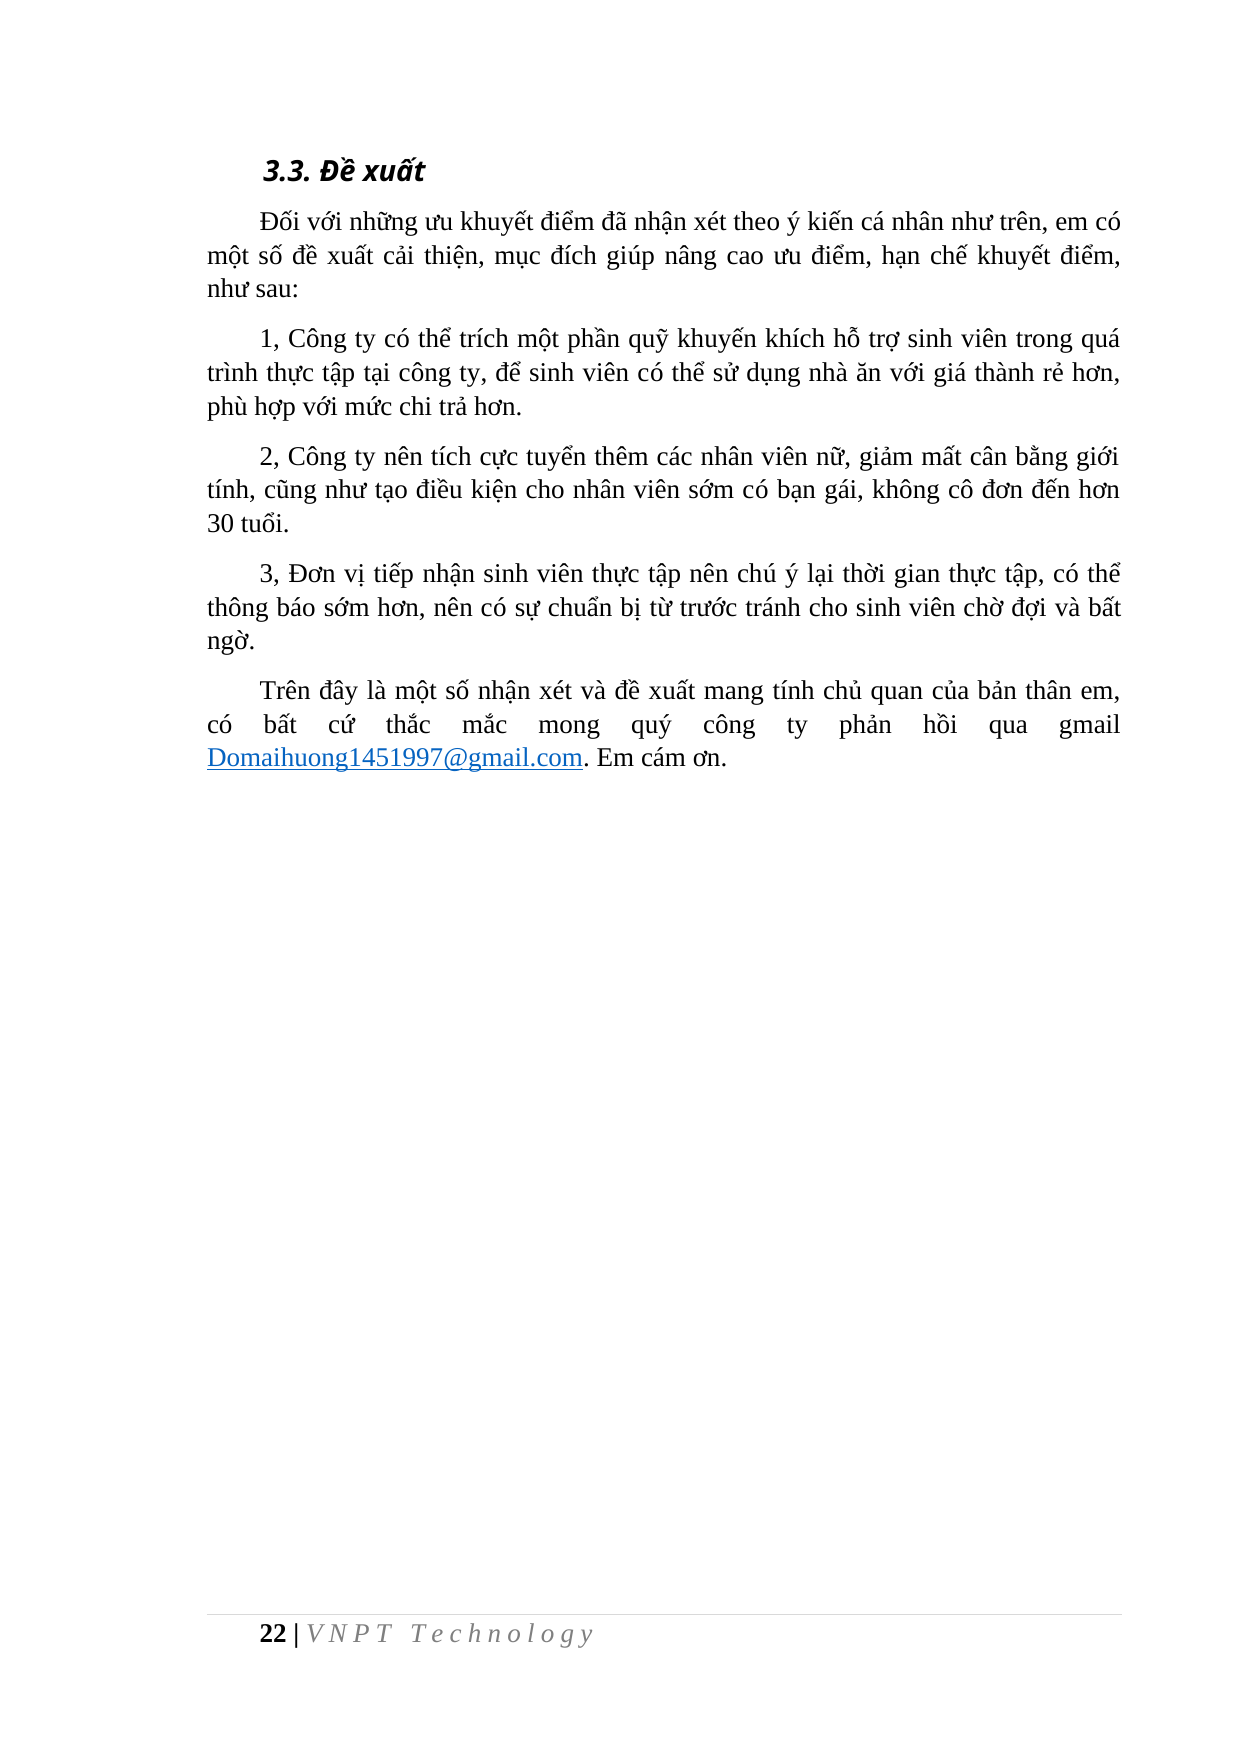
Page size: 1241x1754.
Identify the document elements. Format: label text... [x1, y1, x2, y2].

text 2, Công ty nên tích cực tuyển thêm các nhân viên nữ, giảm mất cân bằng giới tính, cũng như tạo điều kiện cho nhân viên sớm có bạn gái, không cô đơn đến hơn 30 tuổi. [207, 440, 1122, 538]
text Đối với những ưu khuyết điểm đã nhận xét theo ý kiến cá nhân như trên, em có một số đề xuất cải thiện, mục đích giúp nâng cao ưu điểm, hạn chế khuyết điểm, như sau: [207, 205, 1122, 303]
text Trên đây là một số nhận xét và đề xuất mang tính chủ quan của bản thân em, có bất cứ thắc mắc mong quý công ty phản hồi qua gmail Domaihuong1451997@gmail.com. Em cám ơn. [207, 674, 1122, 773]
text 1, Công ty có thể trích một phần quỹ khuyến khích hỗ trợ sinh viên trong quá trình thực tập tại công ty, để sinh viên có thể sử dụng nhà ăn với giá thành rẻ hơn, phù hợp với mức chi trả hơn. [207, 323, 1122, 421]
text 3, Đơn vị tiếp nhận sinh viên thực tập nên chú ý lại thời gian thực tập, có thể thông báo sớm hơn, nên có sự chuẩn bị từ trước tránh cho sinh viên chờ đợi và bất ngờ. [207, 557, 1122, 655]
subtitle 3.3. Đề xuất [263, 150, 1122, 190]
